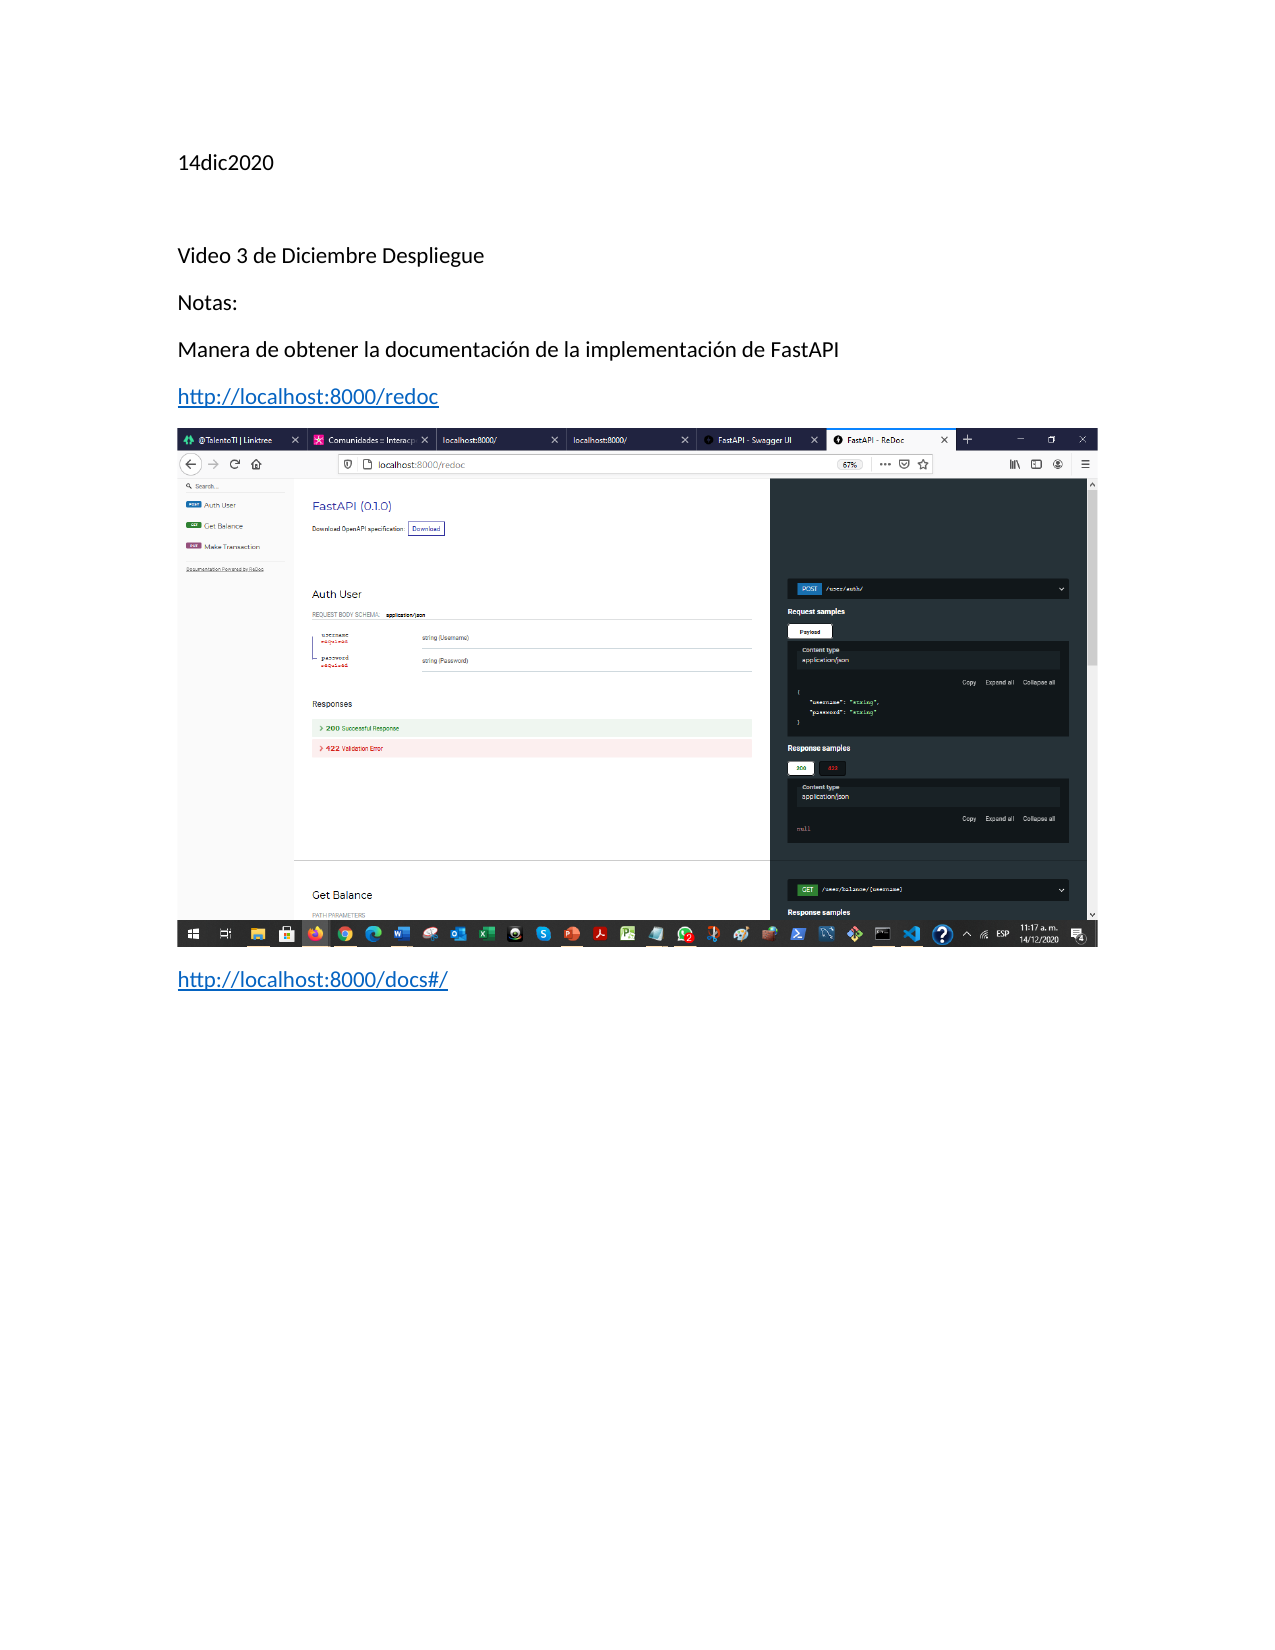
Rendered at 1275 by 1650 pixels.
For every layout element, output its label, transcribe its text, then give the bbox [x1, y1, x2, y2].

text http://localhost:8000/docs#/ [177, 965, 1098, 993]
text Manera de obtener la documentación de la implementación de FastAPI [177, 335, 1098, 363]
text Video 3 de Diciembre Despliegue [177, 241, 1098, 269]
text Notas: [177, 288, 1098, 316]
text 14dic2020 [177, 148, 1098, 176]
text http://localhost:8000/redoc [177, 382, 1098, 410]
picture [177, 428, 1098, 947]
